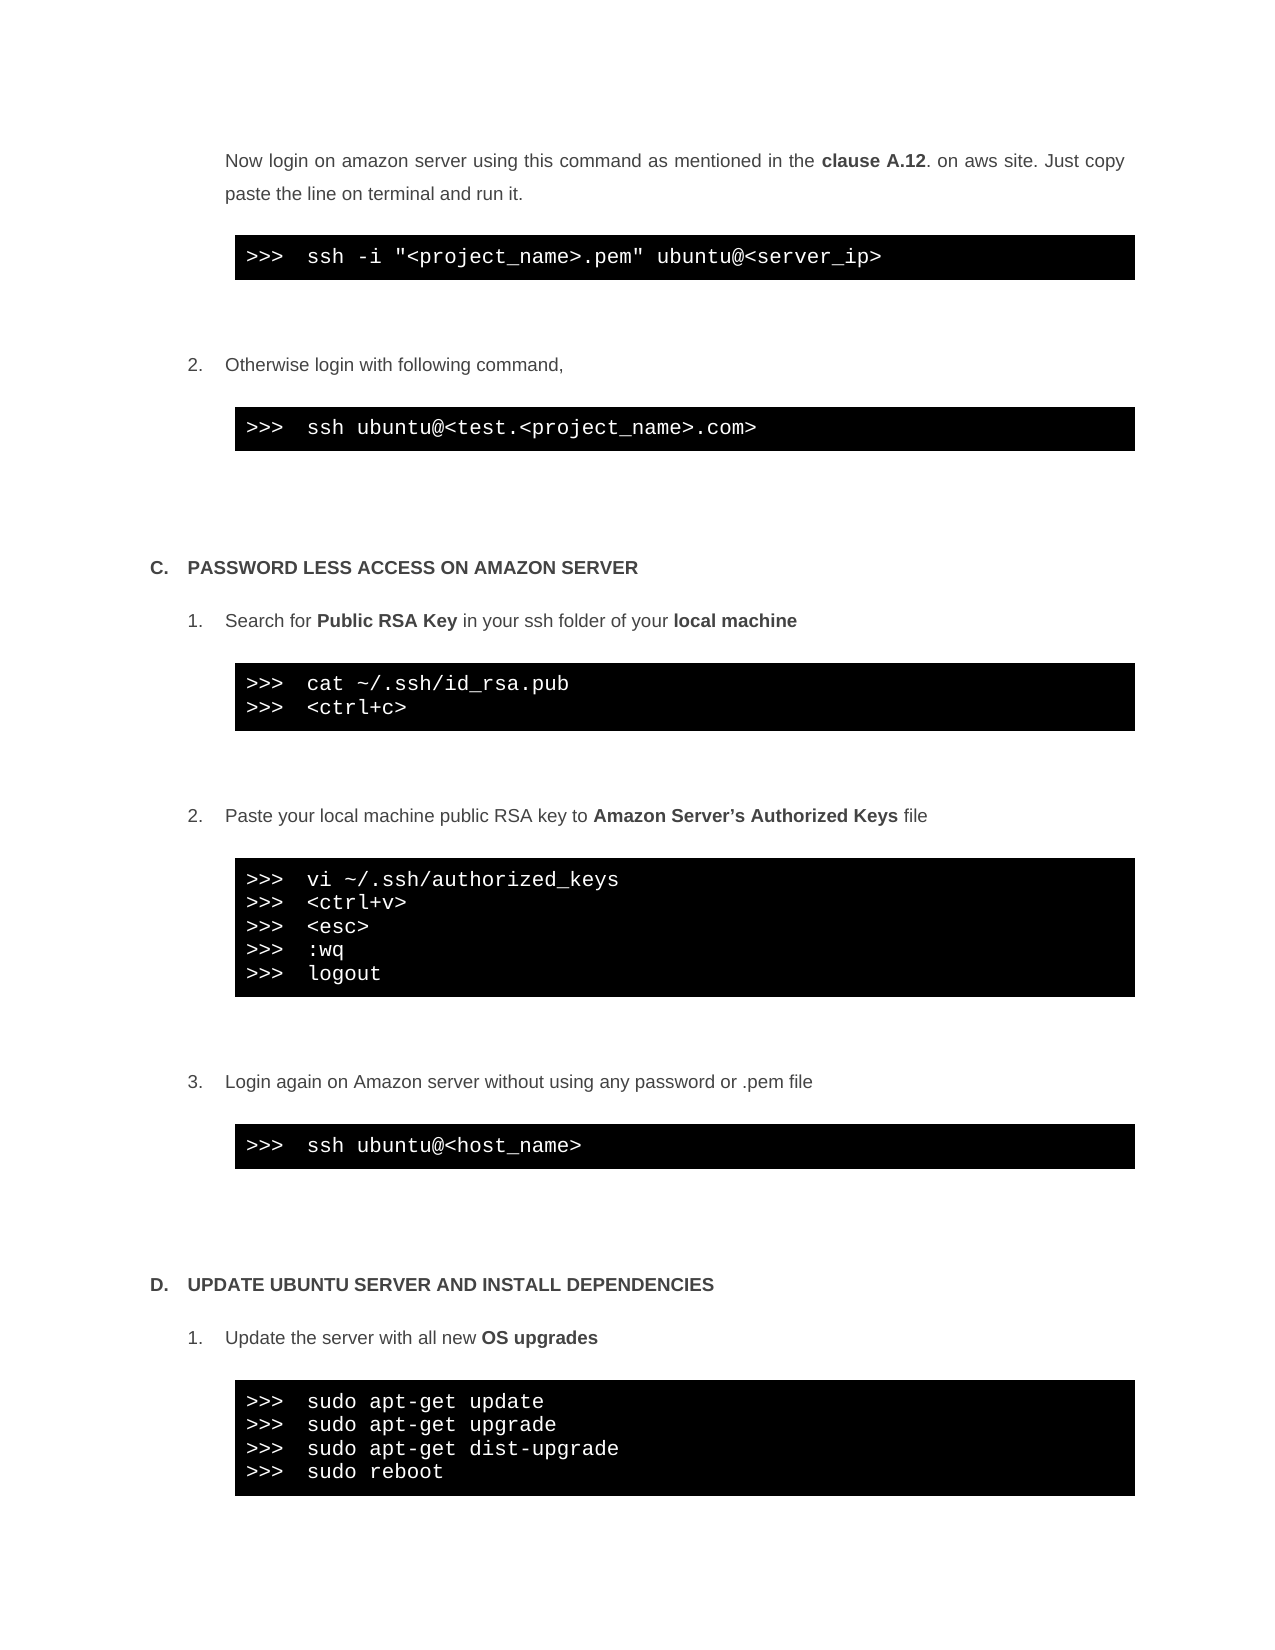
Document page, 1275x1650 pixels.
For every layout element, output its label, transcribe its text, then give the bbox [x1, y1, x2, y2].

list Login again on Amazon server without using any password or .pem file [187, 1071, 1125, 1093]
list Otherwise login with following command, [187, 354, 1125, 375]
list PASSWORD LESS ACCESS ON AMAZON SERVER [150, 557, 1125, 578]
table_header ssh ubuntu@<test.<project_name>.com> [296, 407, 1135, 451]
table_header vi ~/.ssh/authorized_keys <ctrl+v> <esc> :wq logout [296, 858, 1135, 997]
list Update the server with all new OS upgrades [187, 1327, 1125, 1349]
list Search for Public RSA Key in your ssh folder of your local machine [187, 610, 1125, 631]
table_header >>> >>> >>> >>> [235, 1380, 296, 1496]
text Now login on amazon server using this command as mentioned in the clause A.12. on aws site. Just copy paste the line on terminal and run it. [225, 150, 1125, 204]
table_header sudo apt-get update sudo apt-get upgrade sudo apt-get dist-upgrade sudo reboot [296, 1380, 1135, 1496]
list UPDATE UBUNTU SERVER AND INSTALL DEPENDENCIES [150, 1274, 1125, 1296]
table_header >>> >>> >>> >>> >>> [235, 858, 296, 997]
table_header >>> [235, 407, 296, 451]
list Paste your local machine public RSA key to Amazon Server’s Authorized Keys file [187, 805, 1125, 827]
table_header >>> >>> [235, 663, 296, 731]
table_header ssh ubuntu@<host_name> [296, 1124, 1135, 1169]
table_header cat ~/.ssh/id_rsa.pub <ctrl+c> [296, 663, 1135, 731]
table_header >>> [235, 235, 296, 280]
table_header >>> [235, 1124, 296, 1169]
table_header ssh -i "<project_name>.pem" ubuntu@<server_ip> [296, 235, 1135, 280]
